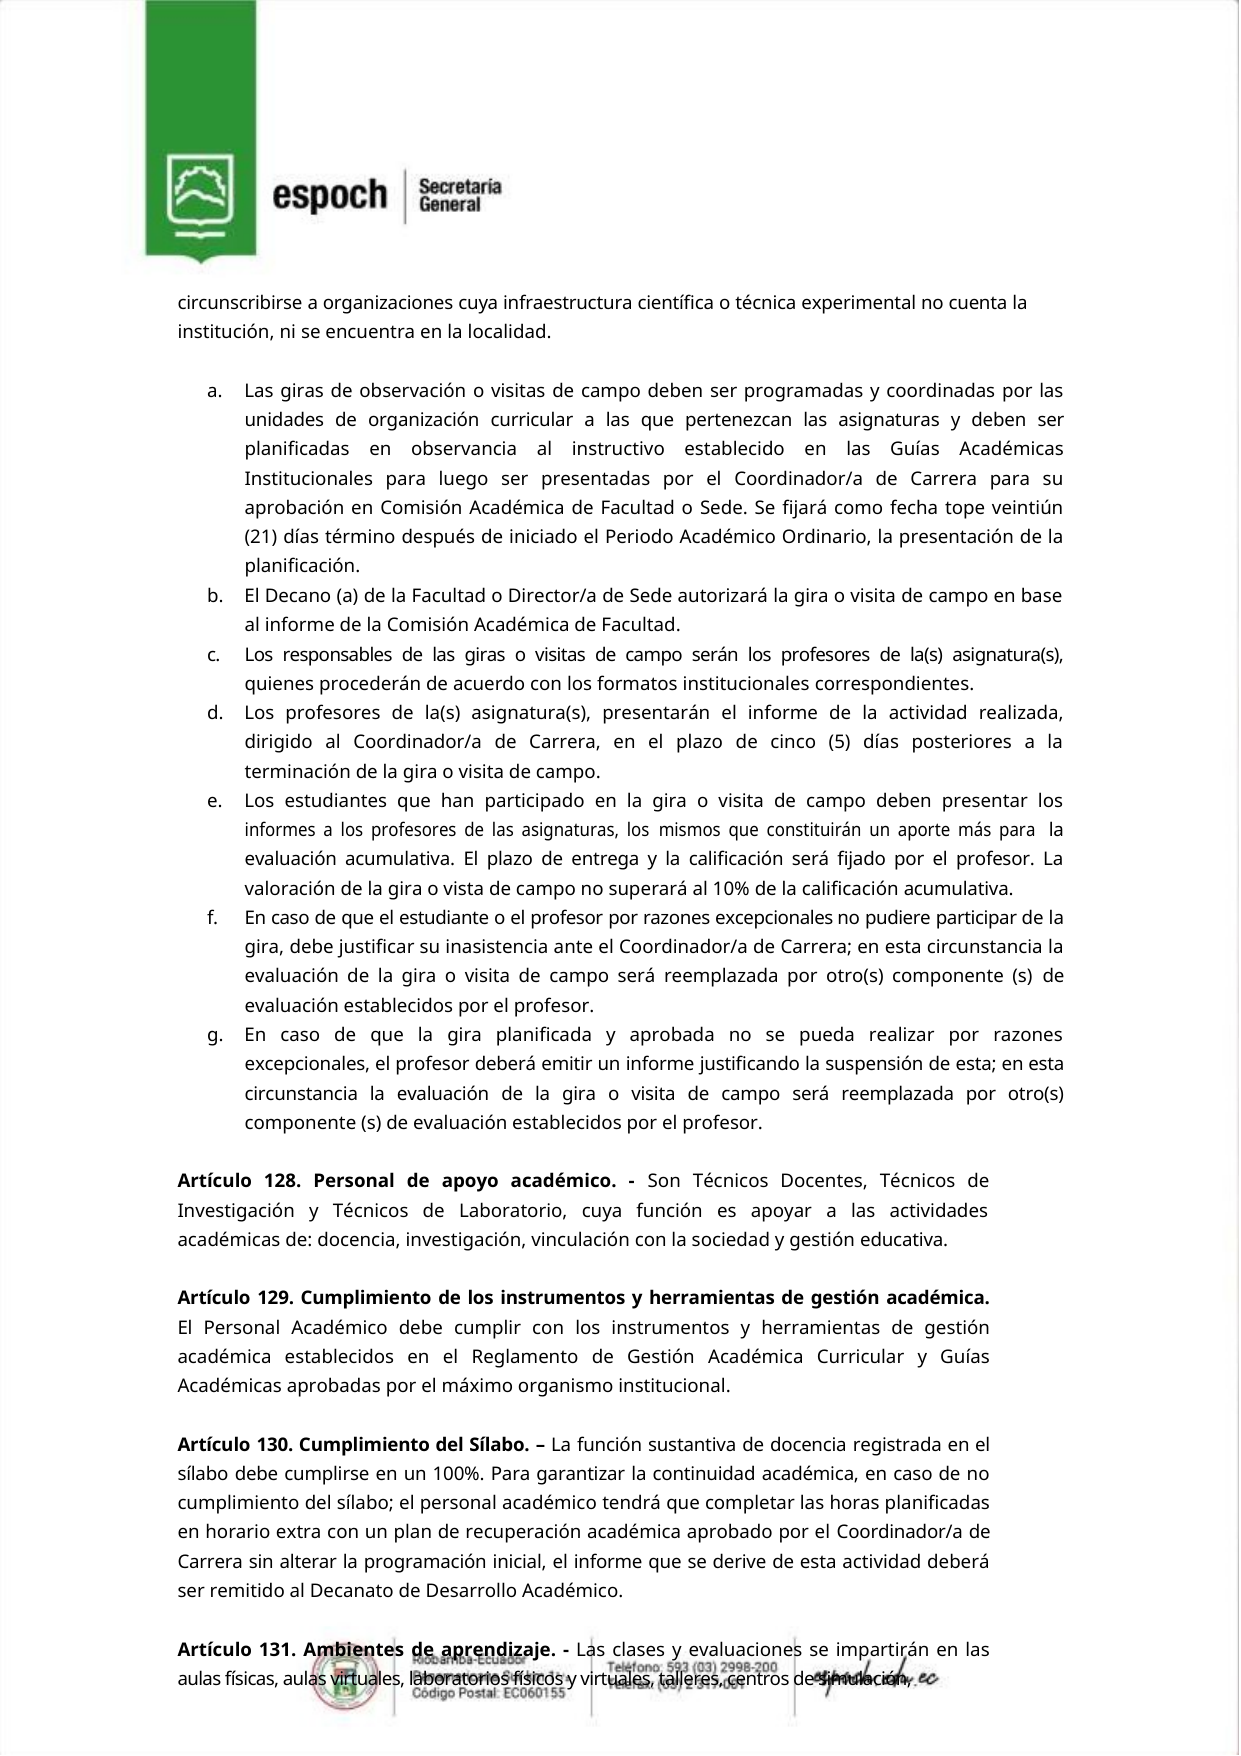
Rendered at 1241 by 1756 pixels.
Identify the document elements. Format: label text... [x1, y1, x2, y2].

list Los estudiantes que han participado en la gira o visita de campo deben presentar los informes a los profesores de las asignaturas, los mismos que constituirán un aporte más para la evaluación acumulativa. El plazo de entrega y la calificación será fijado por el profesor. La valoración de la gira o vista de campo no superará al 10% de la calificación acumulativa. [207, 787, 1064, 901]
list Los responsables de las giras o visitas de campo serán los profesores de la(s) asignatura(s), quienes procederán de acuerdo con los formatos institucionales correspondientes. [207, 641, 1064, 696]
text circunscribirse a organizaciones cuya infraestructura científica o técnica experimental no cuenta la institución, ni se encuentra en la localidad. [177, 289, 1064, 344]
text Artículo 129. Cumplimiento de los instrumentos y herramientas de gestión académica. El Personal Académico debe cumplir con los instrumentos y herramientas de gestión académica establecidos en el Reglamento de Gestión Académica Curricular y Guías Académicas aprobadas por el máximo organismo institucional. [177, 1285, 990, 1398]
text Artículo 128. Personal de apoyo académico. - Son Técnicos Docentes, Técnicos de Investigación y Técnicos de Laboratorio, cuya función es apoyar a las actividades académicas de: docencia, investigación, vinculación con la sociedad y gestión educativa. [177, 1168, 990, 1252]
list En caso de que la gira planificada y aprobada no se pueda realizar por razones excepcionales, el profesor deberá emitir un informe justificando la suspensión de esta; en esta circunstancia la evaluación de la gira o visita de campo será reemplazada por otro(s) componente (s) de evaluación establecidos por el profesor. [207, 1021, 1064, 1135]
list Los profesores de la(s) asignatura(s), presentarán el informe de la actividad realizada, dirigido al Coordinador/a de Carrera, en el plazo de cinco (5) días posteriores a la terminación de la gira o visita de campo. [207, 699, 1064, 783]
text Artículo 131. Ambientes de aprendizaje. - Las clases y evaluaciones se impartirán en las aulas físicas, aulas virtuales, laboratorios físicos y virtuales, talleres, centros de simulación, [177, 1636, 990, 1691]
picture [0, 0, 1239, 1755]
list En caso de que el estudiante o el profesor por razones excepcionales no pudiere participar de la gira, debe justificar su inasistencia ante el Coordinador/a de Carrera; en esta circunstancia la evaluación de la gira o visita de campo será reemplazada por otro(s) componente (s) de evaluación establecidos por el profesor. [207, 904, 1064, 1018]
text Artículo 130. Cumplimiento del Sílabo. – La función sustantiva de docencia registrada en el sílabo debe cumplirse en un 100%. Para garantizar la continuidad académica, en caso de no cumplimiento del sílabo; el personal académico tendrá que completar las horas planificadas en horario extra con un plan de recuperación académica aprobado por el Coordinador/a de Carrera sin alterar la programación inicial, el informe que se derive de esta actividad deberá ser remitido al Decanato de Desarrollo Académico. [177, 1431, 990, 1603]
list Las giras de observación o visitas de campo deben ser programadas y coordinadas por las unidades de organización curricular a las que pertenezcan las asignaturas y deben ser planificadas en observancia al instructivo establecido en las Guías Académicas Institucionales para luego ser presentadas por el Coordinador/a de Carrera para su aprobación en Comisión Académica de Facultad o Sede. Se fijará como fecha tope veintiún (21) días término después de iniciado el Periodo Académico Ordinario, la presentación de la planificación. [207, 377, 1064, 578]
list El Decano (a) de la Facultad o Director/a de Sede autorizará la gira o visita de campo en base al informe de la Comisión Académica de Facultad. [207, 582, 1063, 637]
